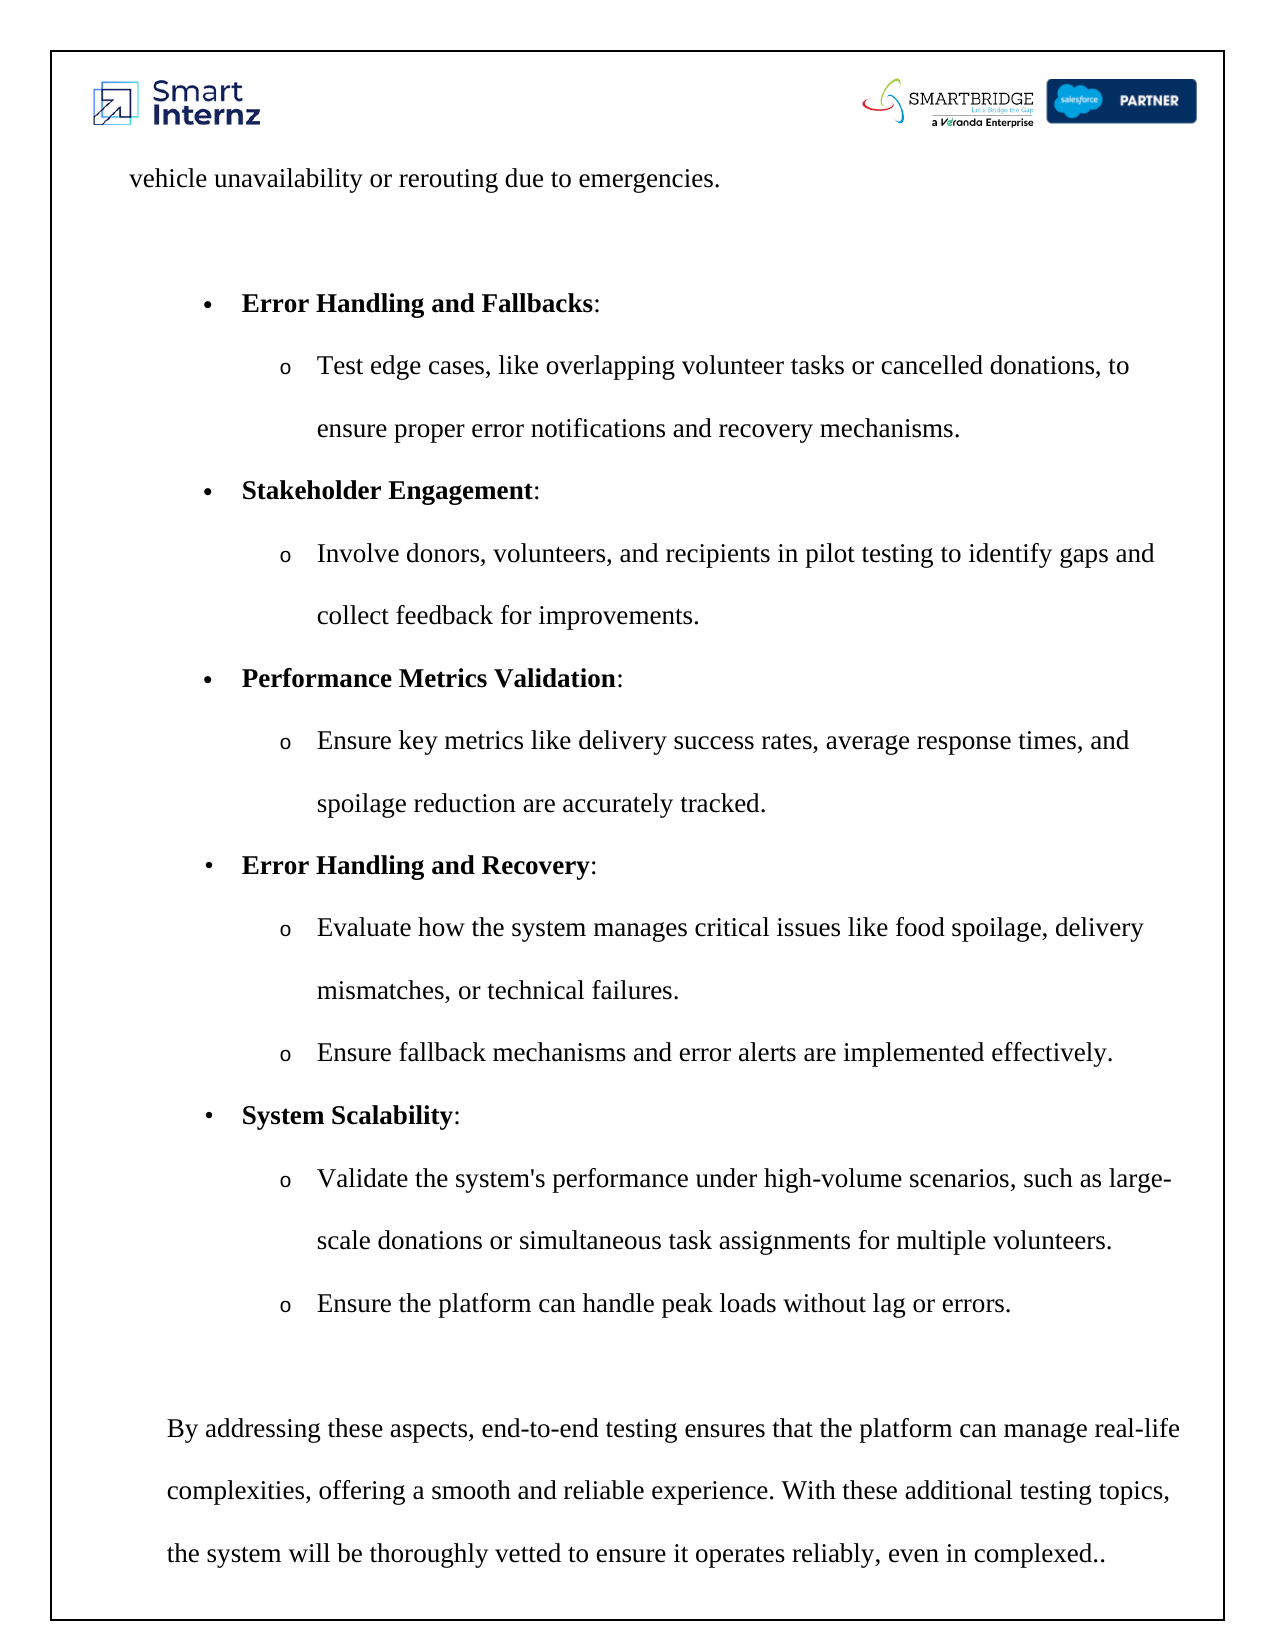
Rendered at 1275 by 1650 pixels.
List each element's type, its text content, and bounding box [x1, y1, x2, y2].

picture [853, 73, 1197, 132]
list Error Handling and Fallbacks: [204, 287, 1192, 318]
list Test edge cases, like overlapping volunteer tasks or cancelled donations, to ensure proper error notifications and recovery mechanisms. [279, 349, 1192, 443]
list Ensure fallback mechanisms and error alerts are implemented effectively. [279, 1036, 1192, 1068]
text vehicle unavailability or rerouting due to emergencies. [129, 162, 1192, 194]
list Ensure key metrics like delivery success rates, average response times, and spoilage reduction are accurately tracked. [279, 724, 1192, 818]
picture [88, 80, 265, 125]
list Stakeholder Engagement: [204, 474, 1192, 506]
text By addressing these aspects, end-to-end testing ensures that the platform can manage real-life complexities, offering a smooth and reliable experience. With these additional testing topics, the system will be thoroughly vetted to ensure it operates reliably, even in complexed.. [167, 1412, 1192, 1568]
list Ensure the platform can handle peak loads without lag or errors. [279, 1287, 1192, 1318]
list Error Handling and Recovery: [204, 849, 1192, 880]
list Performance Metrics Validation: [204, 662, 1192, 693]
list Evaluate how the system manages critical issues like food spoilage, delivery mismatches, or technical failures. [279, 911, 1192, 1005]
list System Scalability: [204, 1099, 1192, 1131]
list Involve donors, volunteers, and recipients in pilot testing to identify gaps and collect feedback for improvements. [279, 537, 1192, 631]
list Validate the system's performance under high-volume scenarios, such as large-scale donations or simultaneous task assignments for multiple volunteers. [279, 1162, 1192, 1256]
